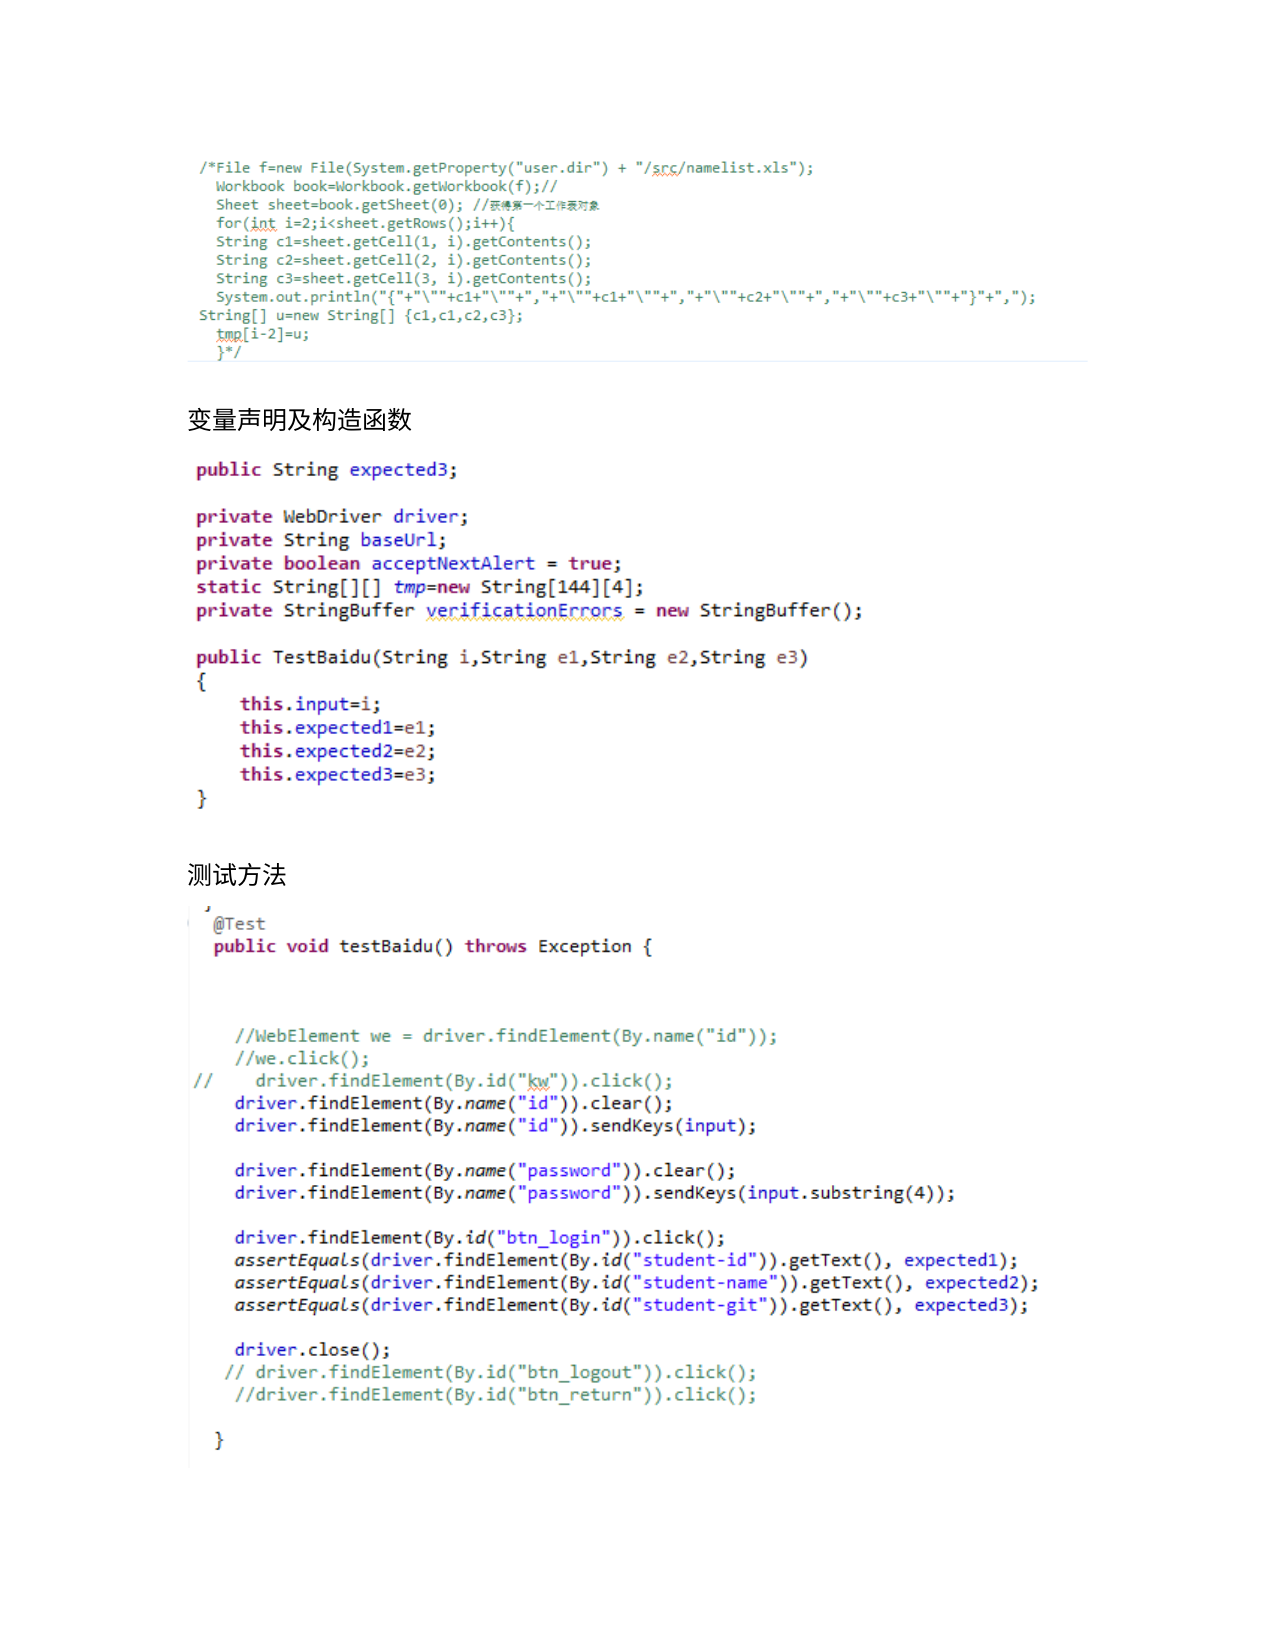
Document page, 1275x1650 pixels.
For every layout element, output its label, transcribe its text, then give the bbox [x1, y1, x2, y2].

picture [187, 906, 1088, 1468]
picture [187, 451, 980, 834]
picture [187, 158, 1088, 362]
text 变量声明及构造函数 [187, 386, 1087, 451]
text 测试方法 [187, 841, 1087, 906]
